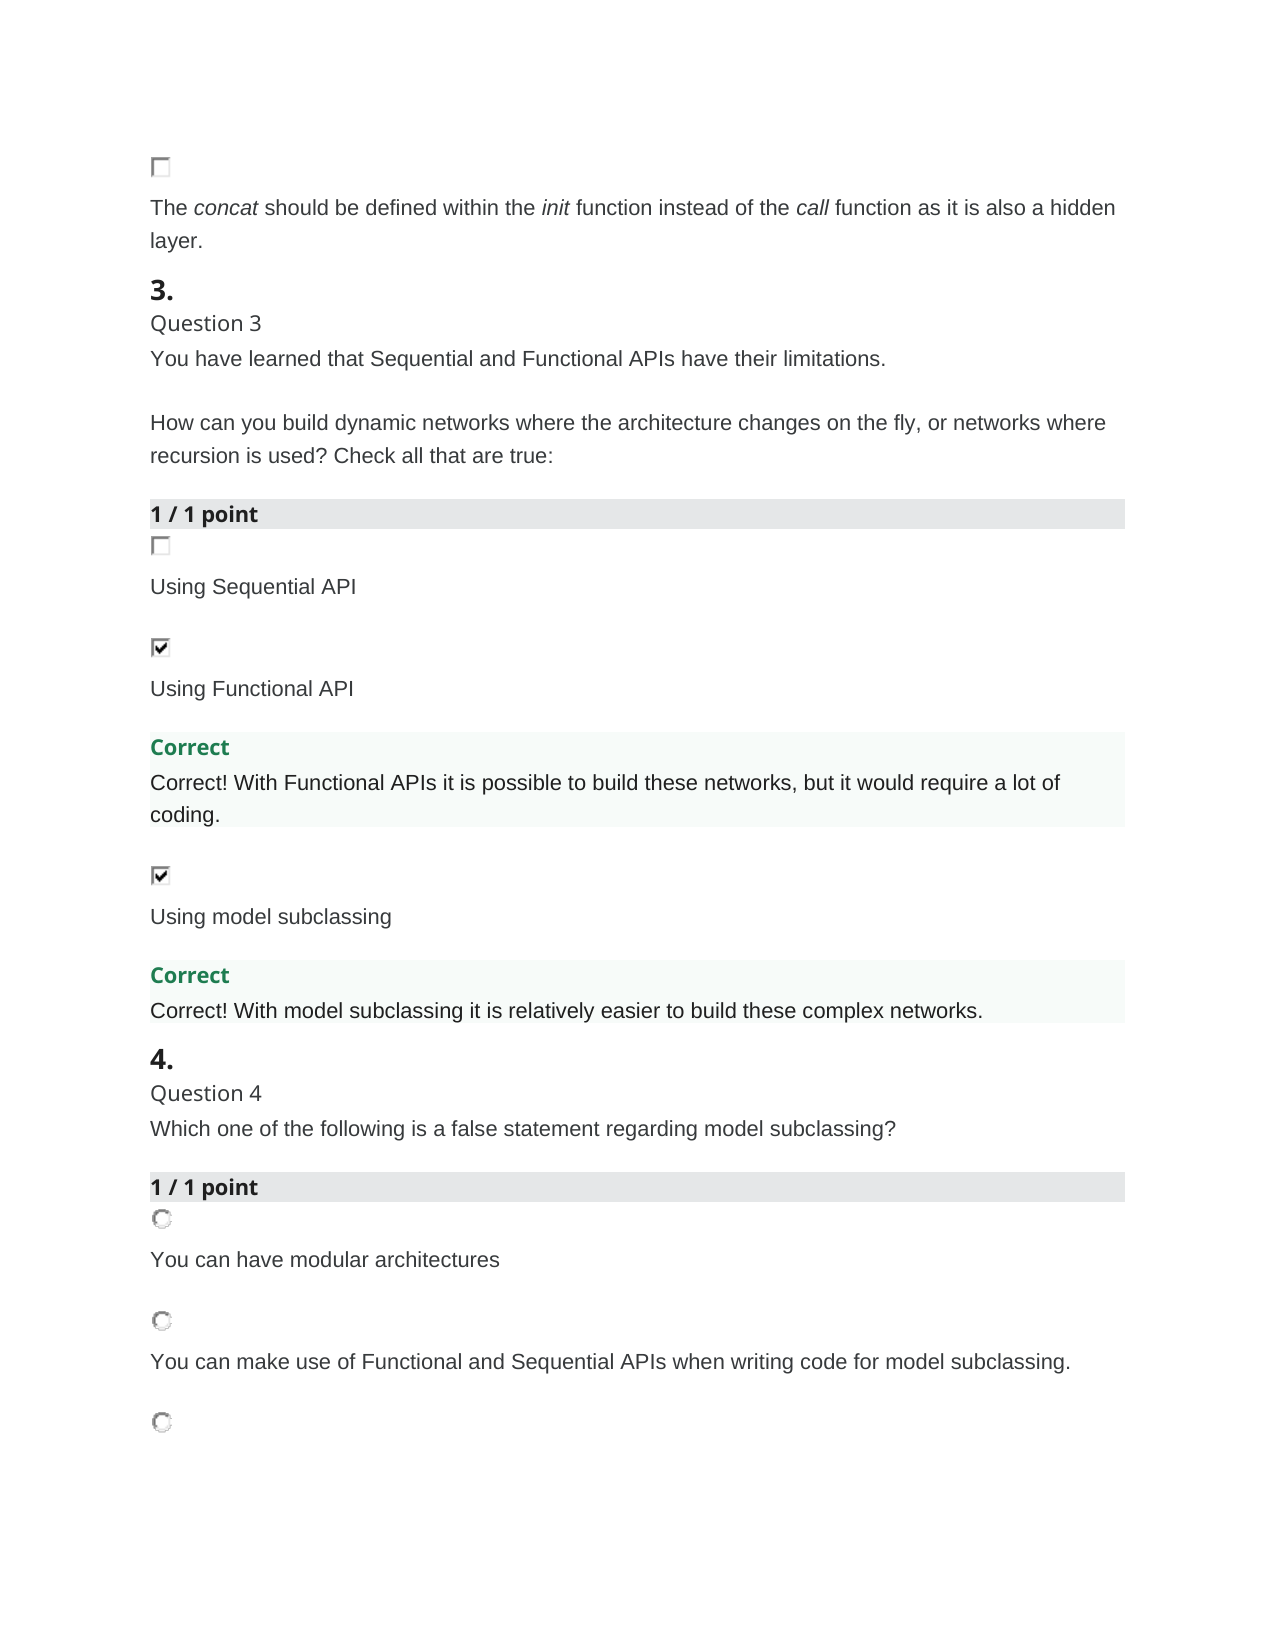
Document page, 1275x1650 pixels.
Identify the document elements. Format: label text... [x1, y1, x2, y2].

text 3. [150, 270, 1125, 308]
text Correct [150, 960, 1125, 990]
text Correct! With model subclassing it is relatively easier to build these complex networks. [150, 990, 1125, 1023]
text You can make use of Functional and Sequential APIs when writing code for model subclassing. [150, 1341, 1125, 1374]
text Correct! With Functional APIs it is possible to build these networks, but it would require a lot of coding. [150, 762, 1125, 827]
text You can have modular architectures [150, 1239, 1125, 1272]
text How can you build dynamic networks where the architecture changes on the fly, or networks where recursion is used? Check all that are true: [150, 402, 1125, 468]
text Question 4 [150, 1078, 1125, 1108]
text Using Functional API [150, 668, 1125, 701]
text Using Sequential API [150, 566, 1125, 599]
text You have learned that Sequential and Functional APIs have their limitations. [150, 338, 1125, 371]
text The concat should be defined within the init function instead of the call function as it is also a hidden layer. [150, 188, 1125, 253]
text Question 3 [150, 308, 1125, 338]
text 4. [150, 1040, 1125, 1078]
text Correct [150, 732, 1125, 762]
text 1 / 1 point [150, 499, 1125, 529]
text 1 / 1 point [150, 1172, 1125, 1202]
text Which one of the following is a false statement regarding model subclassing? [150, 1108, 1125, 1141]
text Using model subclassing [150, 896, 1125, 929]
